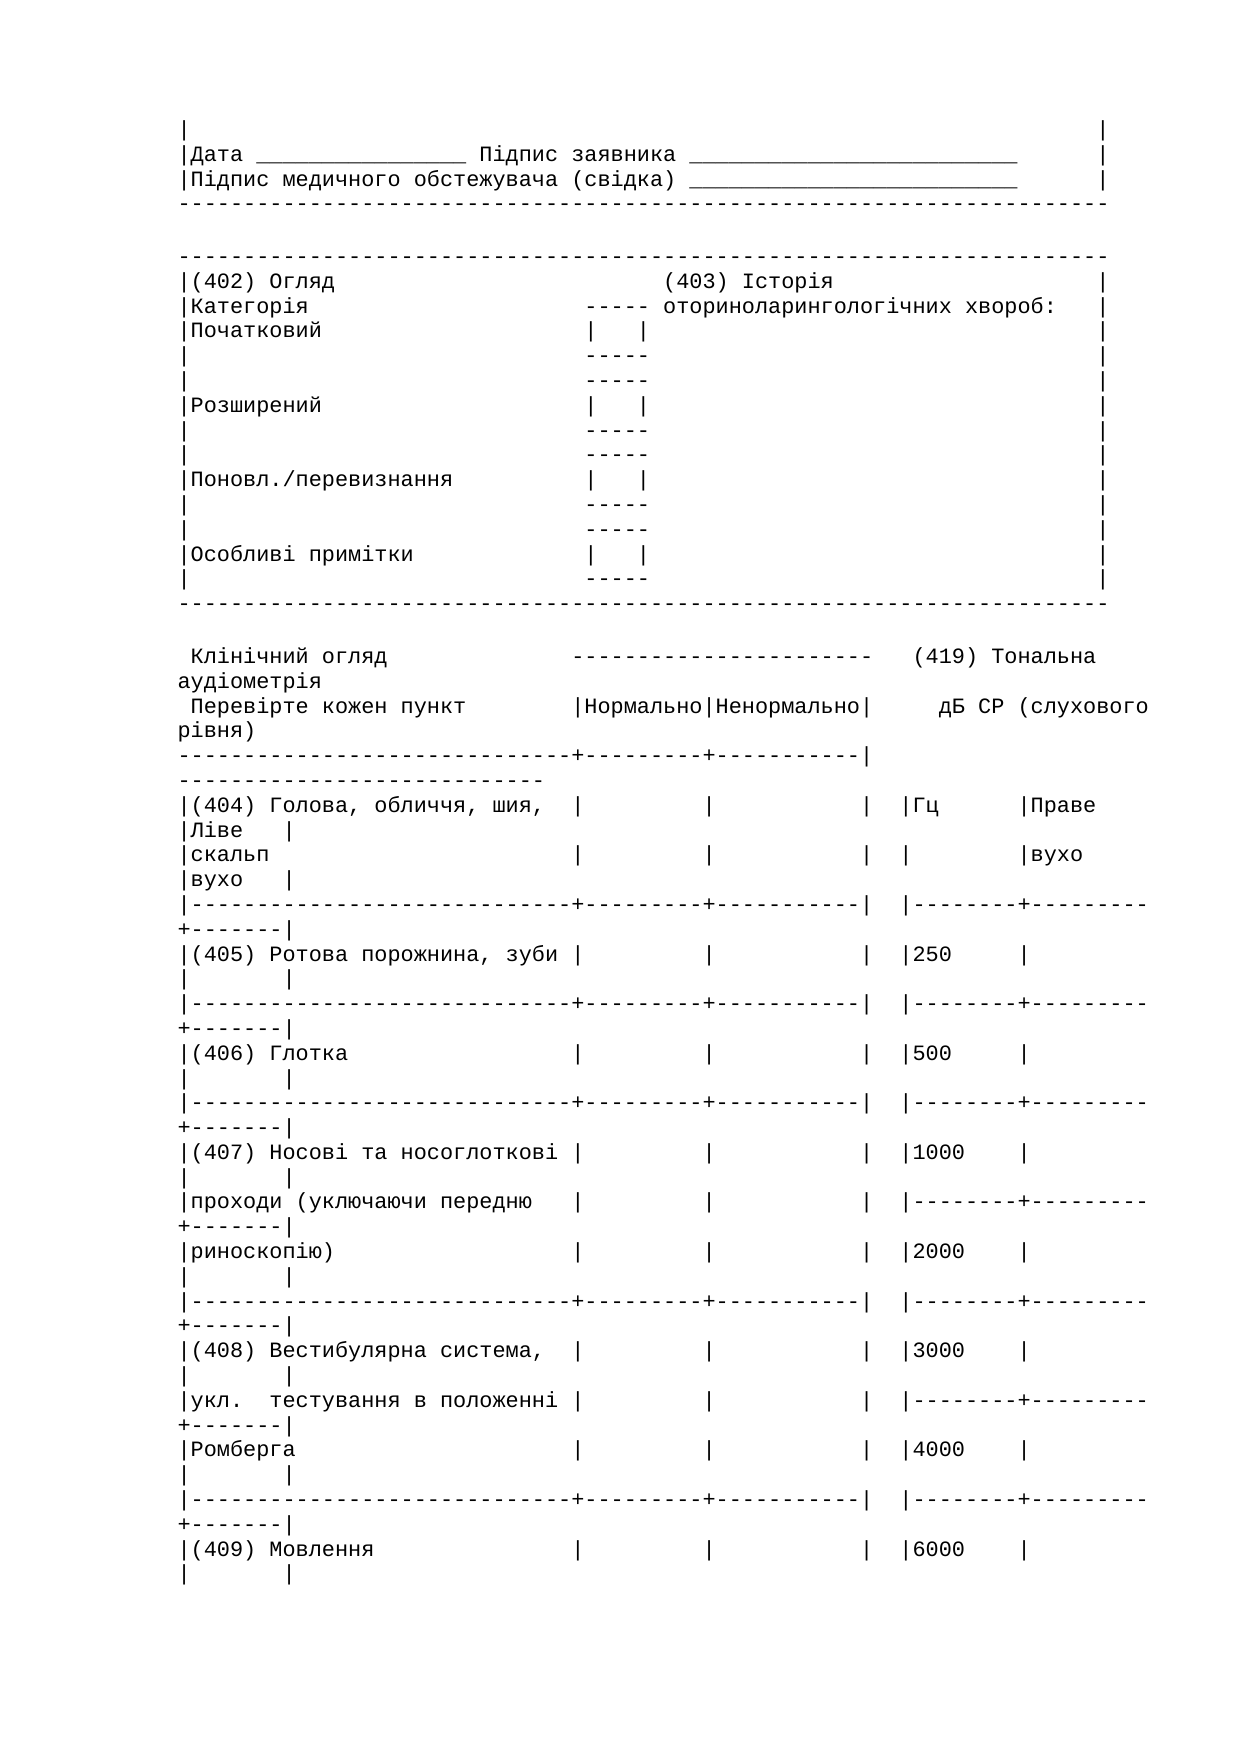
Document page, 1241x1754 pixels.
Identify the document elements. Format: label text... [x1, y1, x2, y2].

text |-----------------------------+---------+-----------| |--------+---------+-------| [177, 1290, 1152, 1339]
text Клінічний огляд ----------------------- (419) Тональна аудіометрія [177, 645, 1152, 695]
text |проходи (уключаючи передню | | | |--------+---------+-------| [177, 1191, 1152, 1240]
text |Ромберга | | | |4000 | | | [177, 1438, 1152, 1488]
text |-----------------------------+---------+-----------| |--------+---------+-------| [177, 893, 1152, 943]
text |укл. тестування в положенні | | | |--------+---------+-------| [177, 1389, 1152, 1438]
text ----------------------------------------------------------------------- [177, 245, 1152, 270]
text |(406) Глотка | | | |500 | | | [177, 1042, 1152, 1091]
text |(404) Голова, обличчя, шия, | | | |Гц |Праве |Ліве | [177, 794, 1152, 843]
text | ----- | [177, 344, 1152, 369]
text ----------------------------------------------------------------------- [177, 192, 1152, 245]
text ----------------------------------------------------------------------- [177, 592, 1152, 645]
text |Початковий | | | [177, 320, 1152, 344]
text |Поновл./перевизнання | | | [177, 468, 1152, 493]
text | ----- | [177, 493, 1152, 518]
text | ----- | [177, 518, 1152, 543]
text |(402) Огляд (403) Історія | [177, 270, 1152, 295]
text | | [177, 118, 1152, 143]
text |(408) Вестибулярна система, | | | |3000 | | | [177, 1339, 1152, 1389]
text |(407) Носові та носоглоткові | | | |1000 | | | [177, 1141, 1152, 1191]
text | ----- | [177, 568, 1152, 592]
text |Категорія ----- оториноларингологічних хвороб: | [177, 295, 1152, 320]
text |риноскопію) | | | |2000 | | | [177, 1240, 1152, 1290]
text | ----- | [177, 444, 1152, 468]
text | ----- | [177, 419, 1152, 444]
text |-----------------------------+---------+-----------| |--------+---------+-------| [177, 1488, 1152, 1538]
text |(405) Ротова порожнина, зуби | | | |250 | | | [177, 943, 1152, 992]
text |скальп | | | | |вухо |вухо | [177, 843, 1152, 893]
text |Розширений | | | [177, 394, 1152, 419]
text |Підпис медичного обстежувача (свідка) _________________________ | [177, 168, 1152, 192]
text |Дата ________________ Підпис заявника _________________________ | [177, 143, 1152, 168]
text |-----------------------------+---------+-----------| |--------+---------+-------| [177, 992, 1152, 1042]
text ------------------------------+---------+-----------| ---------------------------- [177, 744, 1152, 794]
text Перевірте кожен пункт |Нормально|Ненормально| дБ СР (слухового рівня) [177, 695, 1152, 744]
text |-----------------------------+---------+-----------| |--------+---------+-------| [177, 1091, 1152, 1141]
text | ----- | [177, 369, 1152, 394]
text |Особливі примітки | | | [177, 543, 1152, 568]
text |(409) Мовлення | | | |6000 | | | [177, 1538, 1152, 1587]
